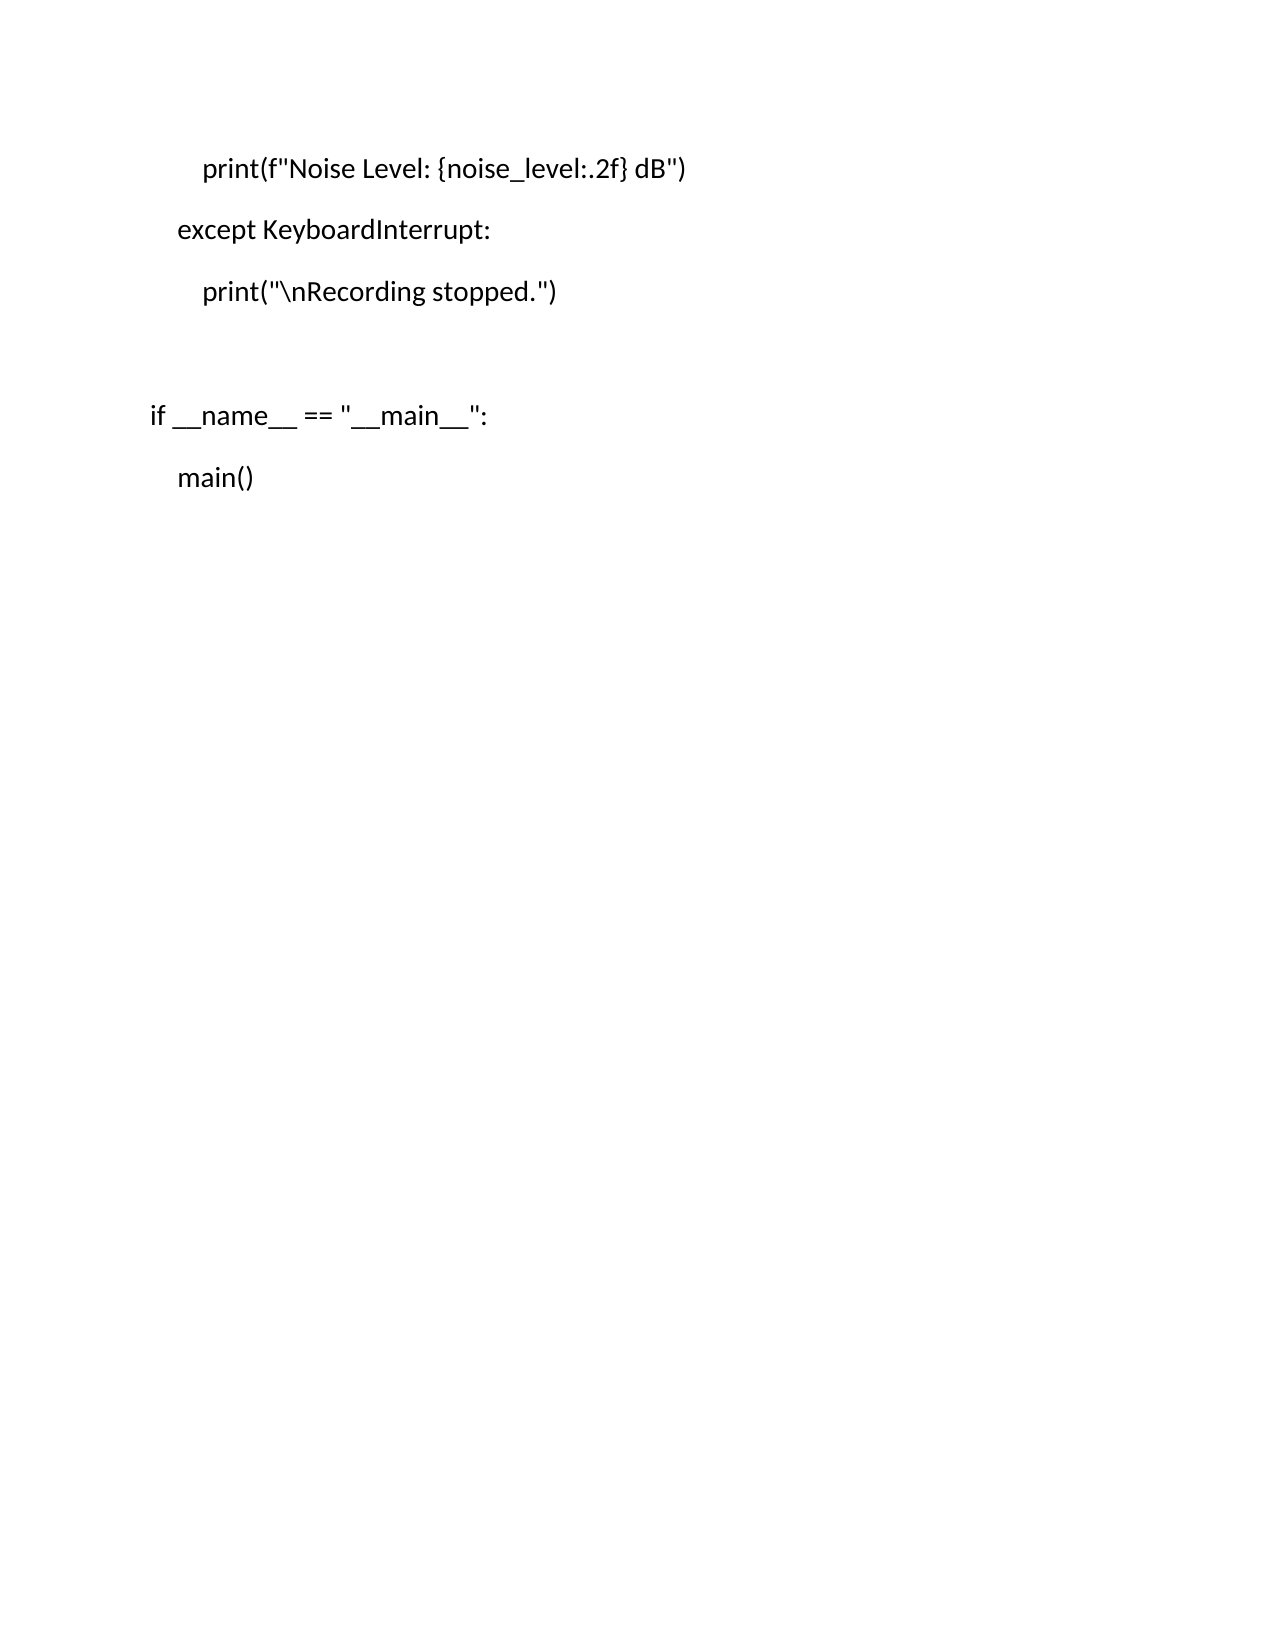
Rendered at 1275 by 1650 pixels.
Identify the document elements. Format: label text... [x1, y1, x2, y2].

text print("\nRecording stopped.") [202, 273, 1125, 309]
text if __name__ == "__main__": [150, 397, 1125, 432]
text except KeyboardInterrupt: [177, 211, 1125, 247]
text print(f"Noise Level: {noise_level:.2f} dB") [202, 150, 1125, 185]
text main() [177, 459, 1125, 494]
